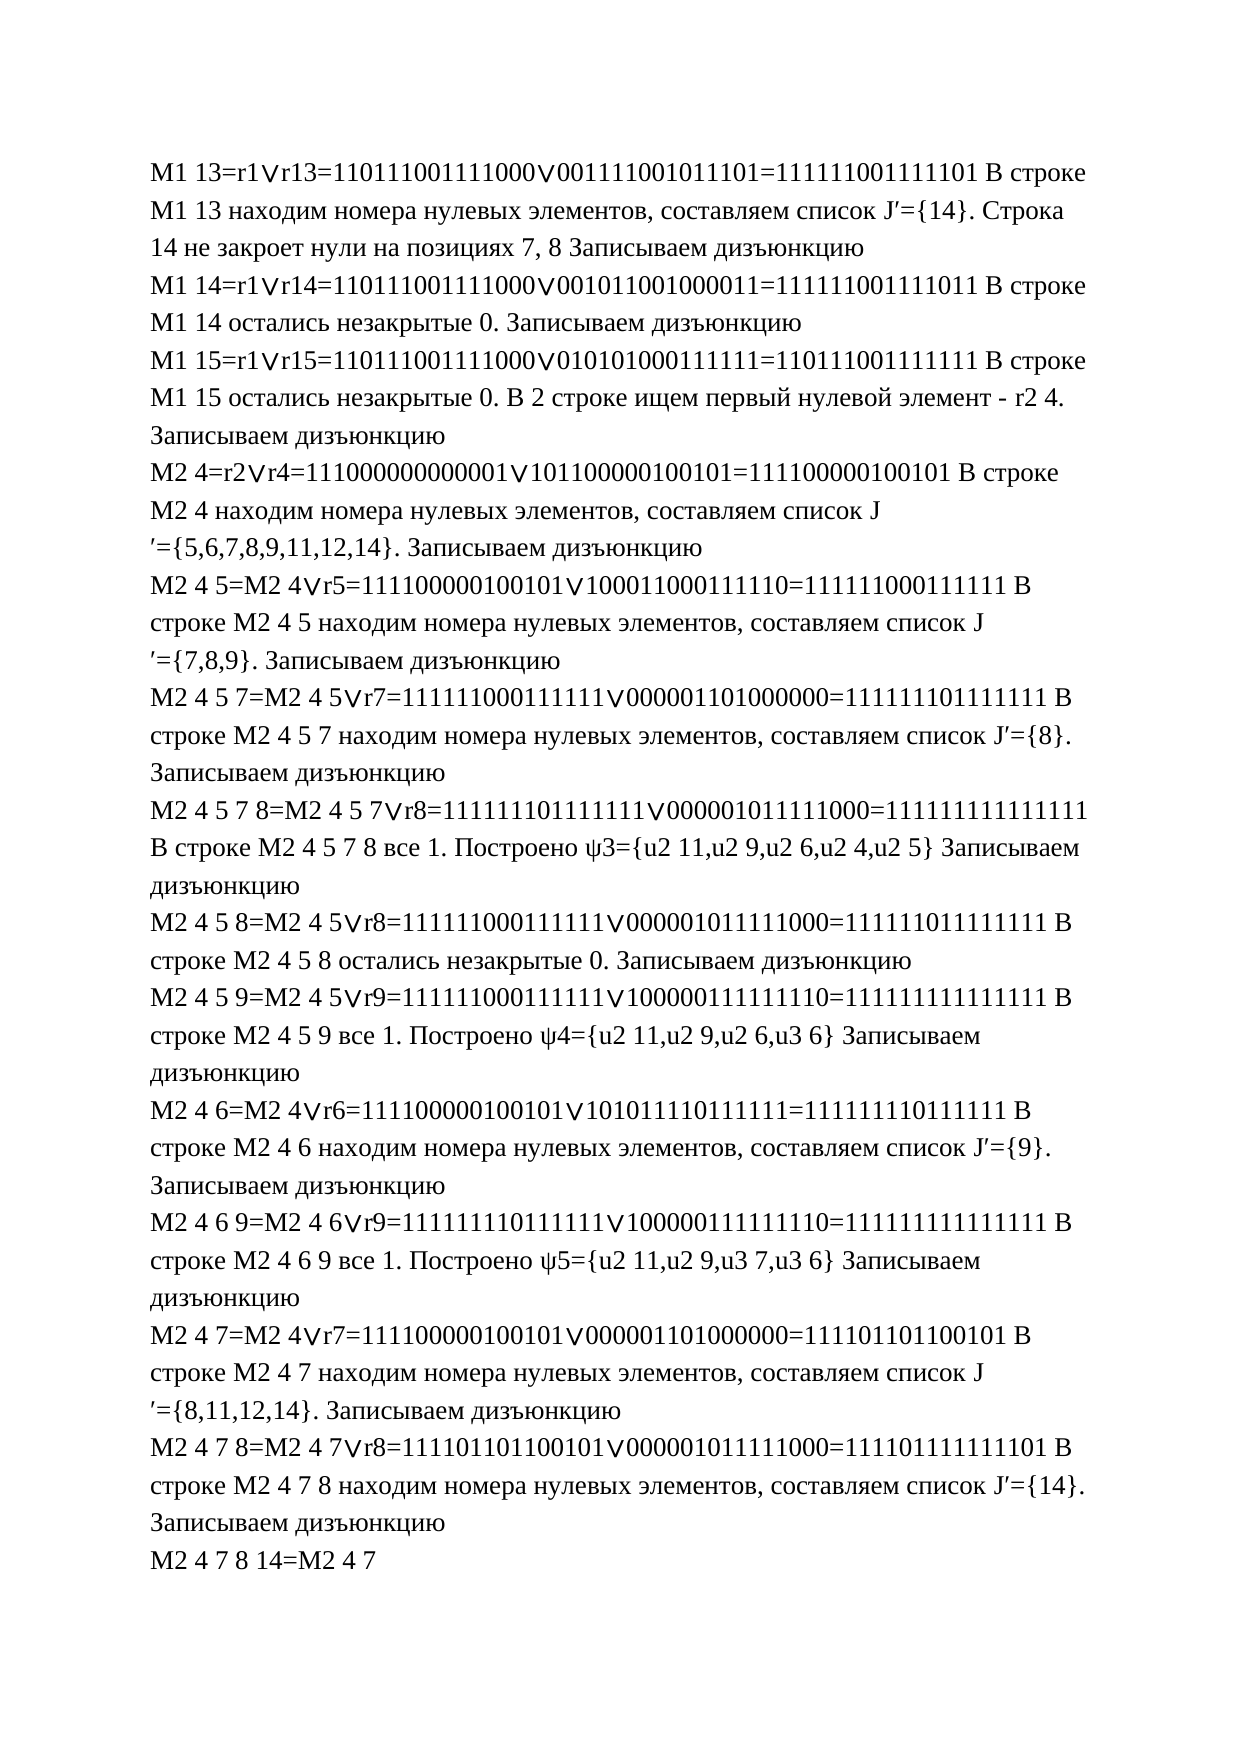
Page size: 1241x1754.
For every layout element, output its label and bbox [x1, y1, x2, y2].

text [150, 150, 1090, 1575]
